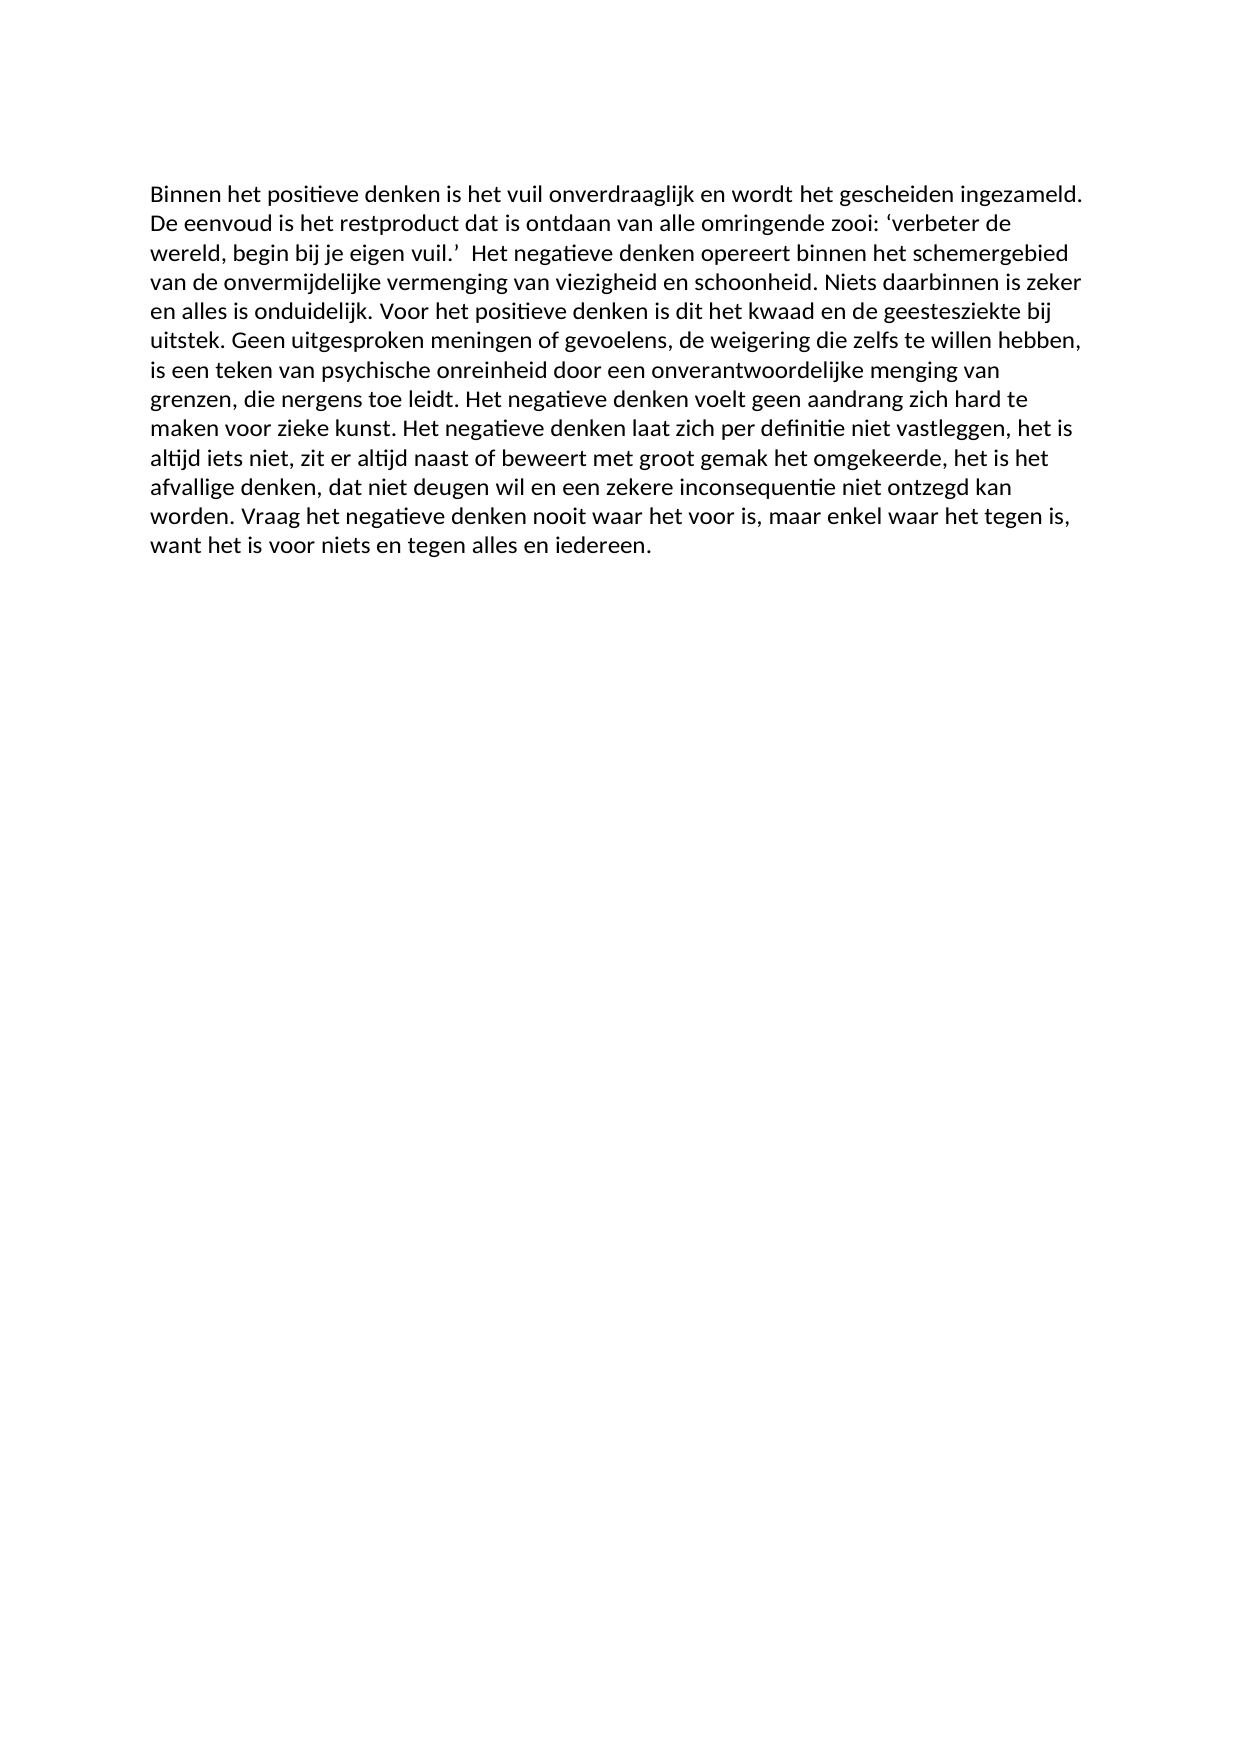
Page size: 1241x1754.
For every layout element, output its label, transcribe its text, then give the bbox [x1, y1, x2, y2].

text Binnen het positieve denken is het vuil onverdraaglijk en wordt het gescheiden ingezameld. De eenvoud is het restproduct dat is ontdaan van alle omringende zooi: ‘verbeter de wereld, begin bij je eigen vuil.’ Het negatieve denken opereert binnen het schemergebied van de onvermijdelijke vermenging van viezigheid en schoonheid. Niets daarbinnen is zeker en alles is onduidelijk. Voor het positieve denken is dit het kwaad en de geestesziekte bij uitstek. Geen uitgesproken meningen of gevoelens, de weigering die zelfs te willen hebben, is een teken van psychische onreinheid door een onverantwoordelijke menging van grenzen, die nergens toe leidt. Het negatieve denken voelt geen aandrang zich hard te maken voor zieke kunst. Het negatieve denken laat zich per definitie niet vastleggen, het is altijd iets niet, zit er altijd naast of beweert met groot gemak het omgekeerde, het is het afvallige denken, dat niet deugen wil en een zekere inconsequentie niet ontzegd kan worden. Vraag het negatieve denken nooit waar het voor is, maar enkel waar het tegen is, want het is voor niets en tegen alles en iedereen. [150, 179, 1090, 560]
